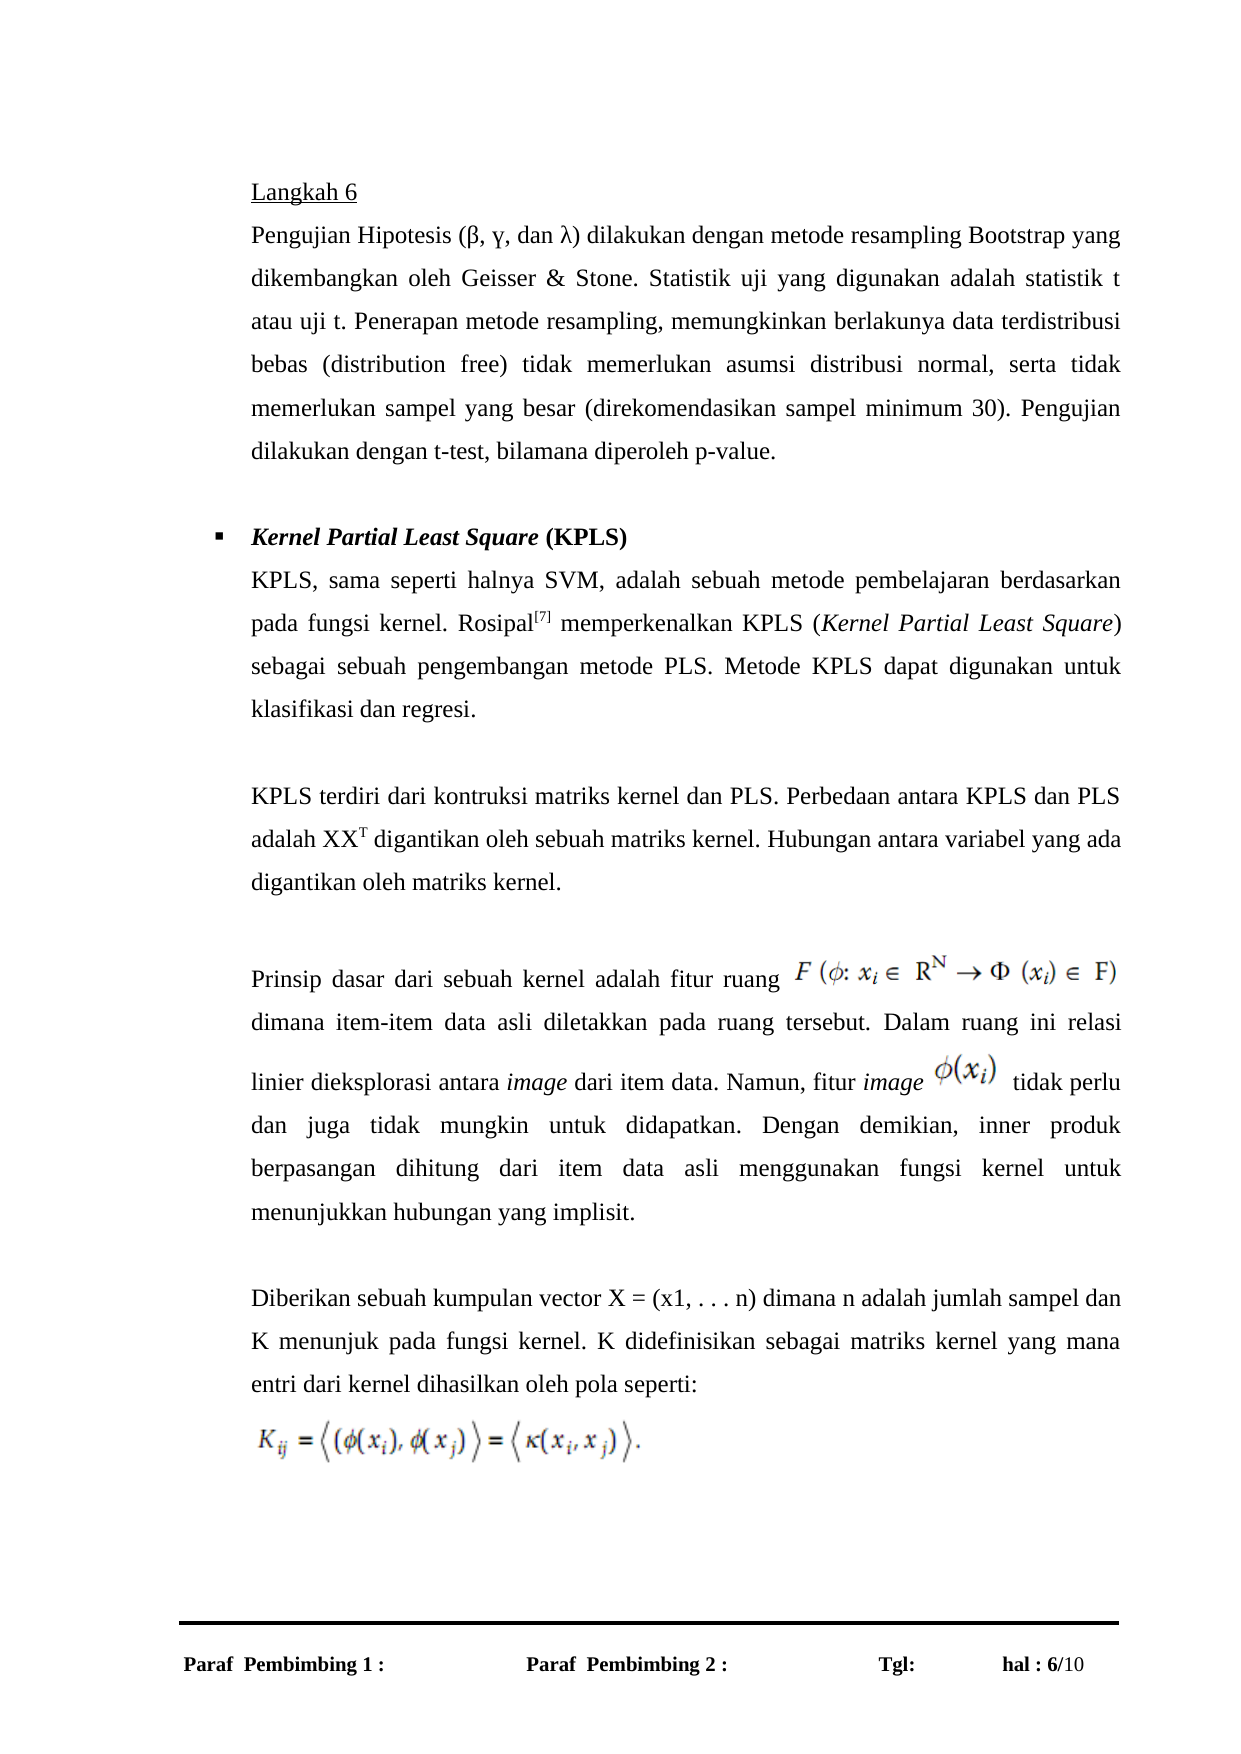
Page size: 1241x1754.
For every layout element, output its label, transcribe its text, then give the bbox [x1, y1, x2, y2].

text KPLS terdiri dari kontruksi matriks kernel dan PLS. Perbedaan antara KPLS dan PLS adalah XXT digantikan oleh sebuah matriks kernel. Hubungan antara variabel yang ada digantikan oleh matriks kernel. [251, 781, 1122, 896]
text Langkah 6 [251, 177, 1122, 206]
text Diberikan sebuah kumpulan vector X = (x1, . . . n) dimana n adalah jumlah sampel dan K menunjuk pada fungsi kernel. K didefinisikan sebagai matriks kernel yang mana entri dari kernel dihasilkan oleh pola seperti: [251, 1283, 1122, 1398]
text Prinsip dasar dari sebuah kernel adalah fitur ruang dimana item-item data asli diletakkan pada ruang tersebut. Dalam ruang ini relasi linier dieksplorasi antara image dari item data. Namun, fitur image tidak perlu dan juga tidak mungkin untuk didapatkan. Dengan demikian, inner produk berpasangan dihitung dari item data asli menggunakan fungsi kernel untuk menunjukkan hubungan yang implisit. [251, 953, 1122, 1225]
picture [930, 1050, 1006, 1091]
list Kernel Partial Least Square (KPLS) [213, 522, 1122, 551]
text Pengujian Hipotesis (β, ү, dan λ) dilakukan dengan metode resampling Bootstrap yang dikembangkan oleh Geisser & Stone. Statistik uji yang digunakan adalah statistik t atau uji t. Penerapan metode resampling, memungkinkan berlakunya data terdistribusi bebas (distribution free) tidak memerlukan asumsi distribusi normal, serta tidak memerlukan sampel yang besar (direkomendasikan sampel minimum 30). Pengujian dilakukan dengan t-test, bilamana diperoleh p-value. [251, 220, 1122, 464]
text KPLS, sama seperti halnya SVM, adalah sebuah metode pembelajaran berdasarkan pada fungsi kernel. Rosipal[7] memperkenalkan KPLS (Kernel Partial Least Square) sebagai sebuah pengembangan metode PLS. Metode KPLS dapat digunakan untuk klasifikasi dan regresi. [251, 565, 1122, 723]
picture [790, 953, 1122, 987]
picture [250, 1412, 668, 1474]
